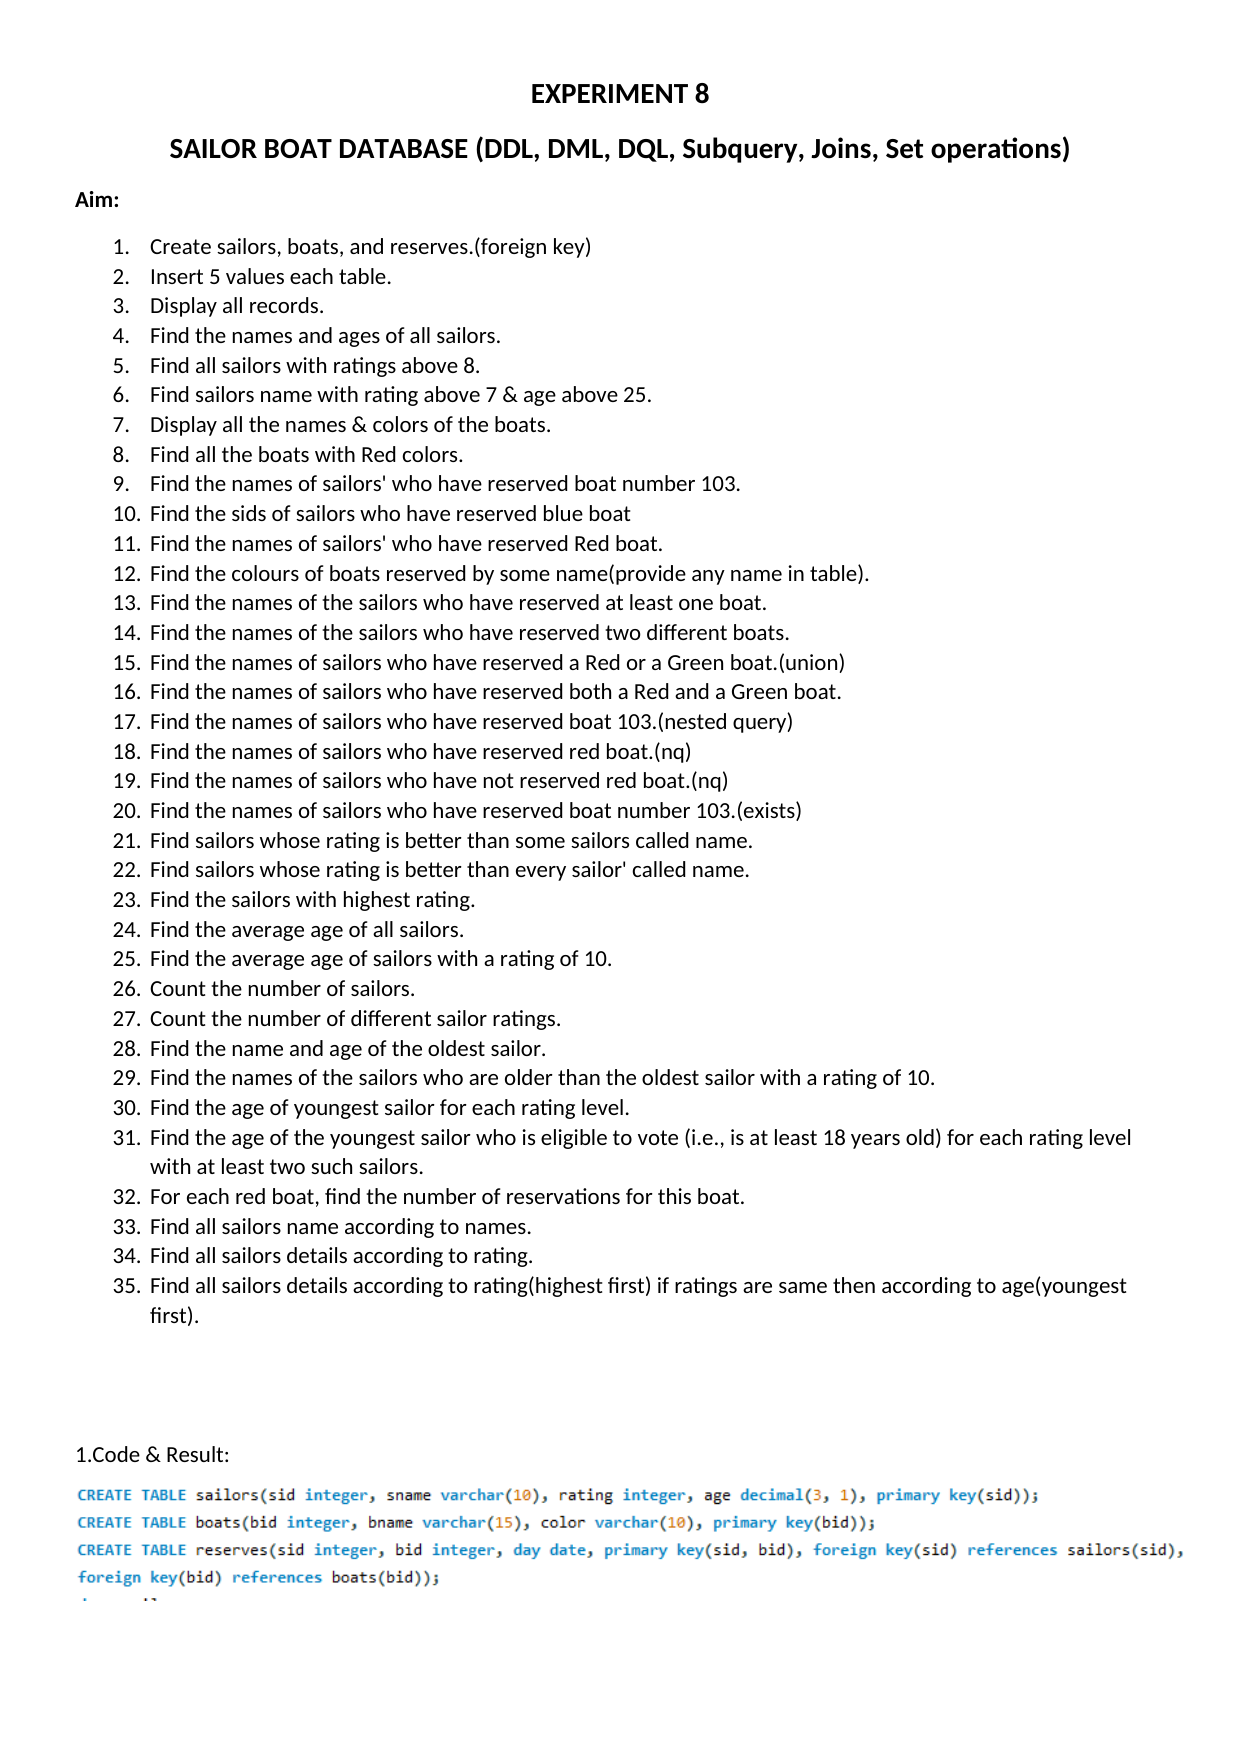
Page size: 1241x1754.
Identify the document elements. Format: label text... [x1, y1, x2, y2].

list Find the name and age of the oldest sailor. [112, 1034, 1165, 1062]
list Find sailors whose rating is better than some sailors called name. [112, 826, 1165, 854]
list Find the names of the sailors who are older than the oldest sailor with a rating of 10. [112, 1063, 1165, 1091]
list For each red boat, find the number of reservations for this boat. [112, 1182, 1165, 1210]
picture [75, 1486, 1189, 1601]
text SAILOR BOAT DATABASE (DDL, DML, DQL, Subquery, Joins, Set operations) [75, 130, 1165, 166]
list Find the names of sailors who have reserved boat 103.(nested query) [112, 707, 1165, 735]
list Find the names of the sailors who have reserved two different boats. [112, 618, 1165, 646]
list Find all sailors details according to rating. [112, 1241, 1165, 1269]
list Find all sailors details according to rating(highest first) if ratings are same then according to age(youngest first). [112, 1271, 1165, 1329]
list Find the names of sailors' who have reserved Red boat. [112, 529, 1165, 557]
list Find the names of sailors who have reserved boat number 103.(exists) [112, 796, 1165, 824]
list Display all records. [112, 291, 1165, 319]
list Find the names of sailors who have reserved both a Red and a Green boat. [112, 677, 1165, 705]
list Display all the names & colors of the boats. [112, 410, 1165, 438]
list Find the average age of all sailors. [112, 915, 1165, 943]
list Find the average age of sailors with a rating of 10. [112, 944, 1165, 973]
list Find the sailors with highest rating. [112, 885, 1165, 913]
text EXPERIMENT 8 [75, 75, 1165, 111]
list Find the names of sailors who have reserved red boat.(nq) [112, 737, 1165, 765]
text Aim: [75, 185, 1165, 213]
text 1.Code & Result: [75, 1440, 1165, 1468]
list Find the names of sailors who have reserved a Red or a Green boat.(union) [112, 648, 1165, 676]
list Find the names of sailors' who have reserved boat number 103. [112, 469, 1165, 498]
list Find all sailors name according to names. [112, 1212, 1165, 1240]
list Find the age of the youngest sailor who is eligible to vote (i.e., is at least 18 years old) for each rating level with at least two such sailors. [112, 1123, 1165, 1180]
list Find the sids of sailors who have reserved blue boat [112, 499, 1165, 527]
list Find all the boats with Red colors. [112, 440, 1165, 468]
list Insert 5 values each table. [112, 262, 1165, 290]
list Find the colours of boats reserved by some name(provide any name in table). [112, 559, 1165, 587]
list Find sailors name with rating above 7 & age above 25. [112, 381, 1165, 408]
list Create sailors, boats, and reserves.(foreign key) [112, 232, 1165, 260]
list Find the names of sailors who have not reserved red boat.(nq) [112, 766, 1165, 794]
list Find all sailors with ratings above 8. [112, 351, 1165, 379]
list Count the number of different sailor ratings. [112, 1004, 1165, 1032]
list Count the number of sailors. [112, 974, 1165, 1002]
list Find the names of the sailors who have reserved at least one boat. [112, 588, 1165, 616]
list Find sailors whose rating is better than every sailor' called name. [112, 856, 1165, 883]
list Find the names and ages of all sailors. [112, 321, 1165, 349]
list Find the age of youngest sailor for each rating level. [112, 1093, 1165, 1121]
